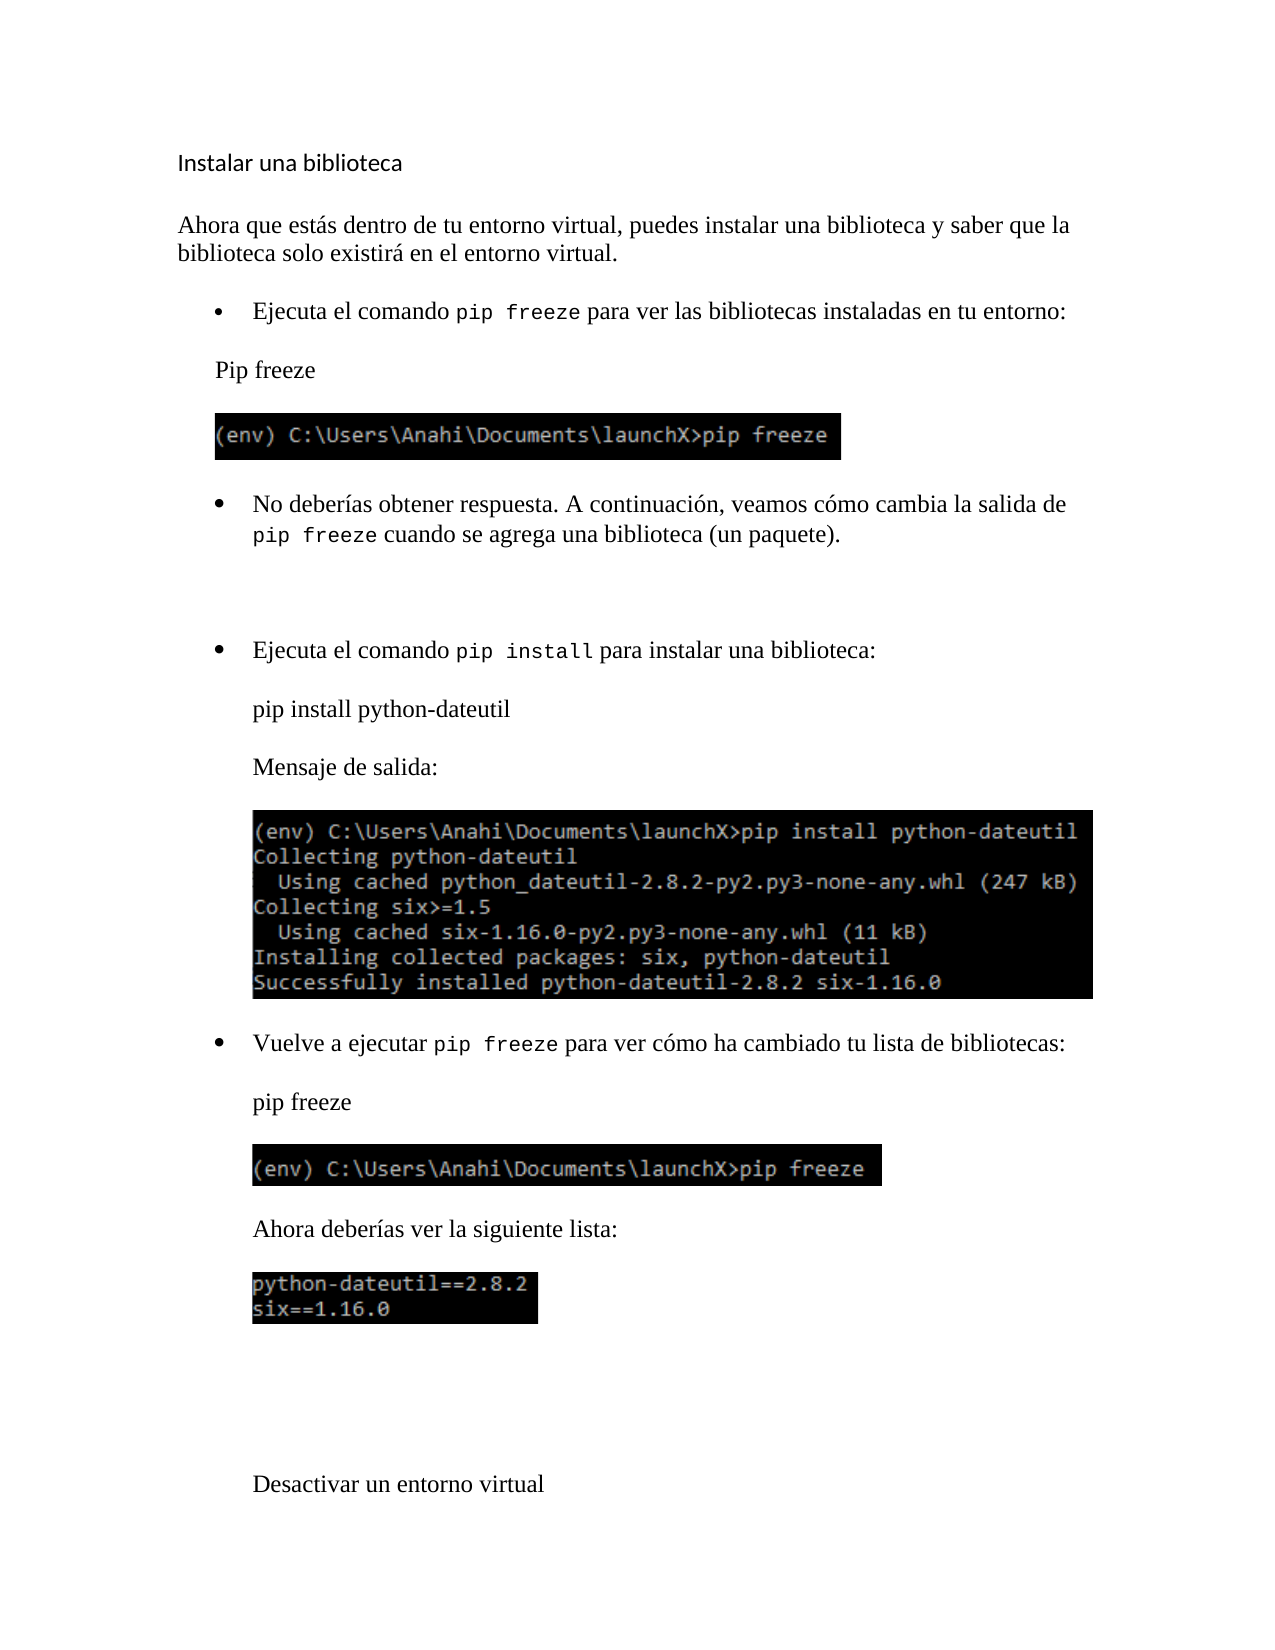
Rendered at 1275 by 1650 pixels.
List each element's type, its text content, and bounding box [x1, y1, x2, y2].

text Desactivar un entorno virtual [252, 1469, 1098, 1498]
text Ahora que estás dentro de tu entorno virtual, puedes instalar una biblioteca y saber que la biblioteca solo existirá en el entorno virtual. [177, 210, 1098, 267]
list No deberías obtener respuesta. A continuación, veamos cómo cambia la salida de pip freeze cuando se agrega una biblioteca (un paquete). [215, 489, 1098, 548]
picture [214, 413, 842, 460]
text pip freeze [252, 1087, 1098, 1116]
text Ahora deberías ver la siguiente lista: [252, 1214, 1098, 1243]
text Instalar una biblioteca [177, 148, 1098, 178]
text Pip freeze [215, 355, 1098, 384]
text Mensaje de salida: [252, 752, 1098, 781]
picture [252, 810, 1093, 999]
text pip install python-dateutil [252, 694, 1098, 723]
picture [252, 1144, 882, 1186]
list Vuelve a ejecutar pip freeze para ver cómo ha cambiado tu lista de bibliotecas: [215, 1028, 1098, 1058]
picture [252, 1272, 539, 1324]
list Ejecuta el comando pip freeze para ver las bibliotecas instaladas en tu entorno: [215, 296, 1098, 326]
list Ejecuta el comando pip install para instalar una biblioteca: [215, 635, 1098, 665]
